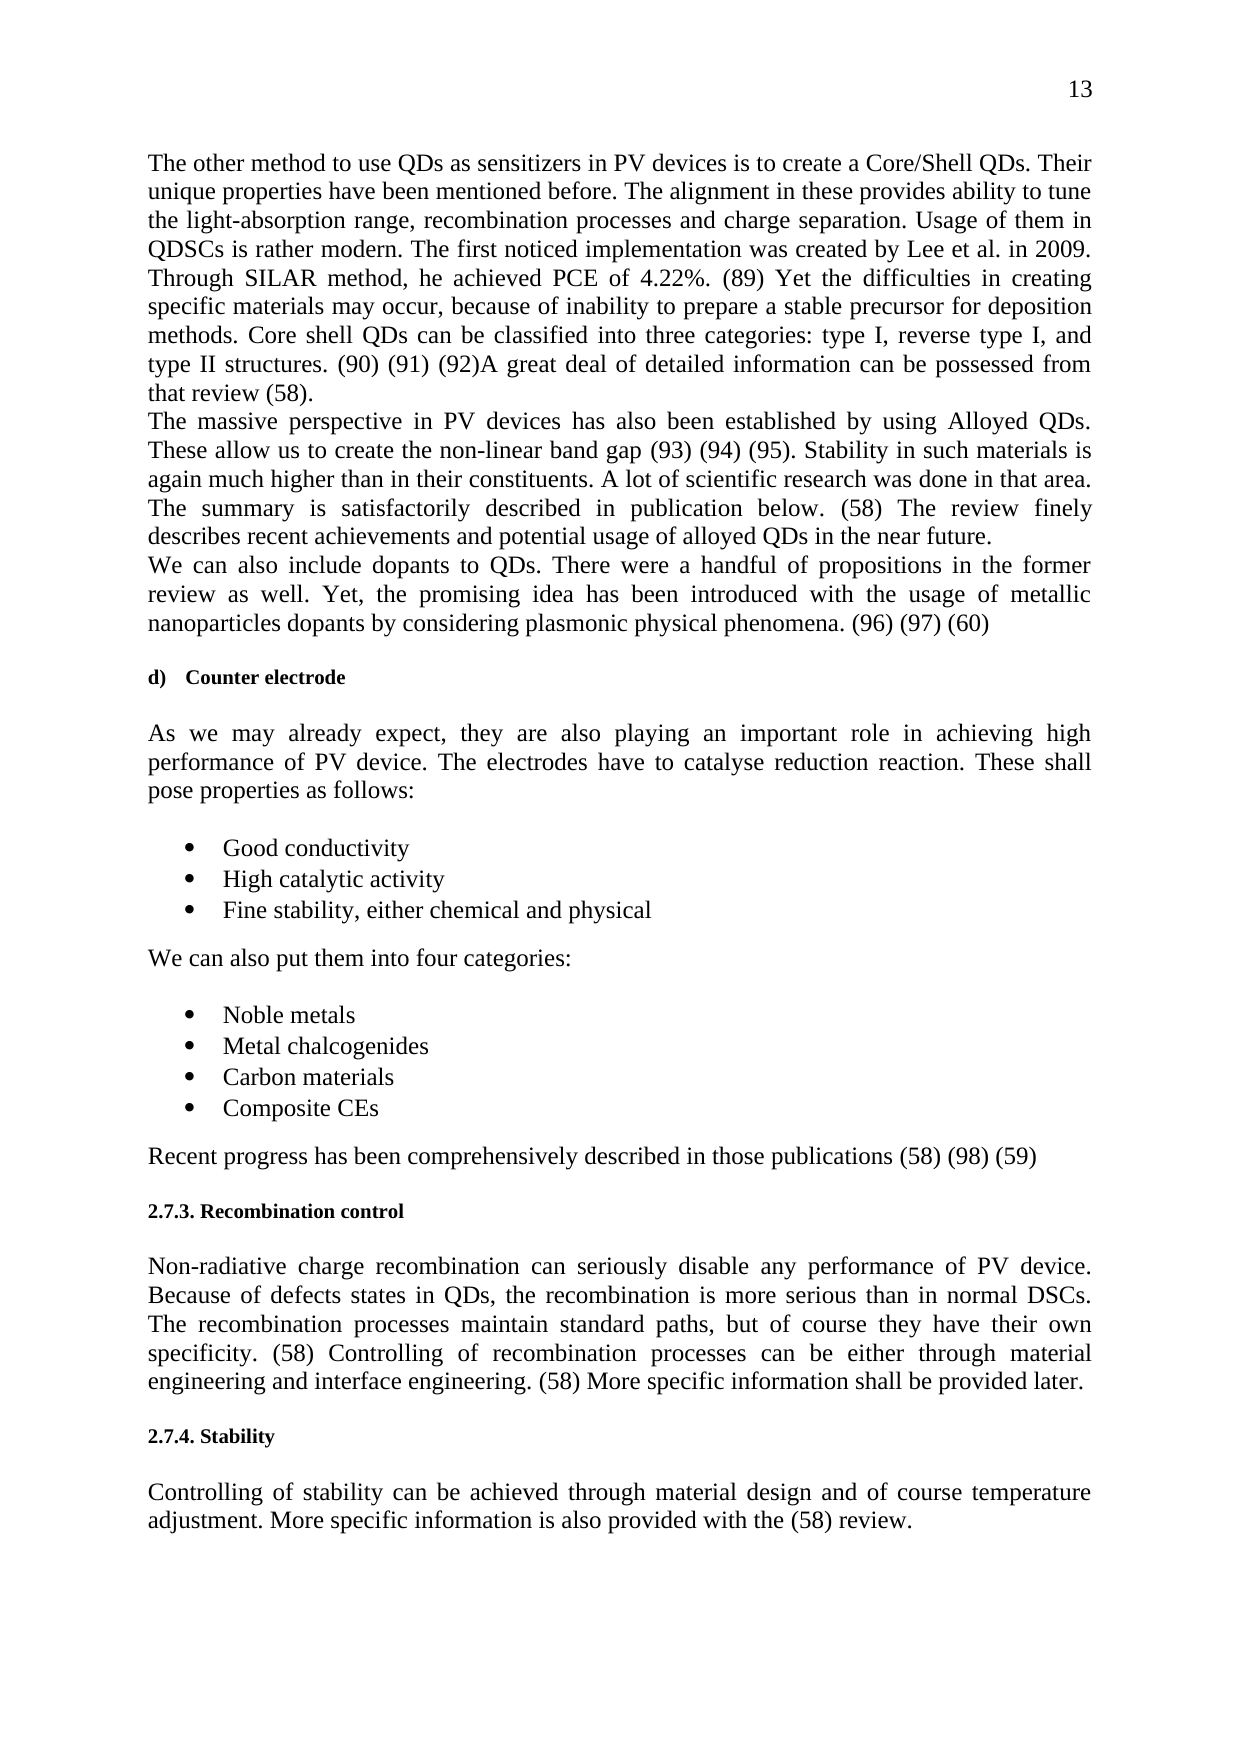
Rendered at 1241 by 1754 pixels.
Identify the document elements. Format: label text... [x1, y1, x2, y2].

subtitle Recombination control [148, 1198, 1093, 1223]
subtitle Stability [148, 1424, 1093, 1448]
list Good conductivity [185, 833, 1093, 862]
list Counter electrode [148, 665, 1093, 689]
list High catalytic activity [185, 864, 1093, 893]
text We can also include dopants to QDs. There were a handful of propositions in the former review as well. Yet, the promising idea has been introduced with the usage of metallic nanoparticles dopants by considering plasmonic physical phenomena. [148, 550, 1093, 636]
text As we may already expect, they are also playing an important role in achieving high performance of PV device. The electrodes have to catalyse reduction reaction. These shall pose properties as follows: [148, 718, 1093, 804]
text The massive perspective in PV devices has also been established by using Alloyed QDs. These allow us to create the non-linear band gap. Stability in such materials is again much higher than in their constituents. A lot of scientific research was done in that area. The summary is satisfactorily described in publication below. The review finely describes recent achievements and potential usage of alloyed QDs in the near future. [148, 406, 1093, 550]
text We can also put them into four categories: [148, 943, 1093, 971]
list Fine stability, either chemical and physical [185, 895, 1093, 924]
text The other method to use QDs as sensitizers in PV devices is to create a Core/Shell QDs. Their unique properties have been mentioned before. The alignment in these provides ability to tune the light-absorption range, recombination processes and charge separation. Usage of them in QDSCs is rather modern. The first noticed implementation was created by Lee et al. in 2009. Through SILAR method, he achieved PCE of 4.22%. Yet the difficulties in creating specific materials may occur, because of inability to prepare a stable precursor for deposition methods. Core shell QDs can be classified into three categories: type I, reverse type I, and type II structures. A great deal of detailed information can be possessed from that review. [148, 148, 1093, 406]
text Non-radiative charge recombination can seriously disable any performance of PV device. Because of defects states in QDs, the recombination is more serious than in normal DSCs. The recombination processes maintain standard paths, but of course they have their own specificity. Controlling of recombination processes can be either through material engineering and interface engineering. More specific information shall be provided later. [148, 1251, 1093, 1395]
text Controlling of stability can be achieved through material design and of course temperature adjustment. More specific information is also provided with the review. [148, 1477, 1093, 1534]
list Noble metals [185, 1000, 1093, 1029]
list Metal chalcogenides [185, 1031, 1093, 1060]
list Carbon materials [185, 1062, 1093, 1091]
text Recent progress has been comprehensively described in those publications [148, 1141, 1093, 1170]
list Composite CEs [185, 1093, 1093, 1122]
